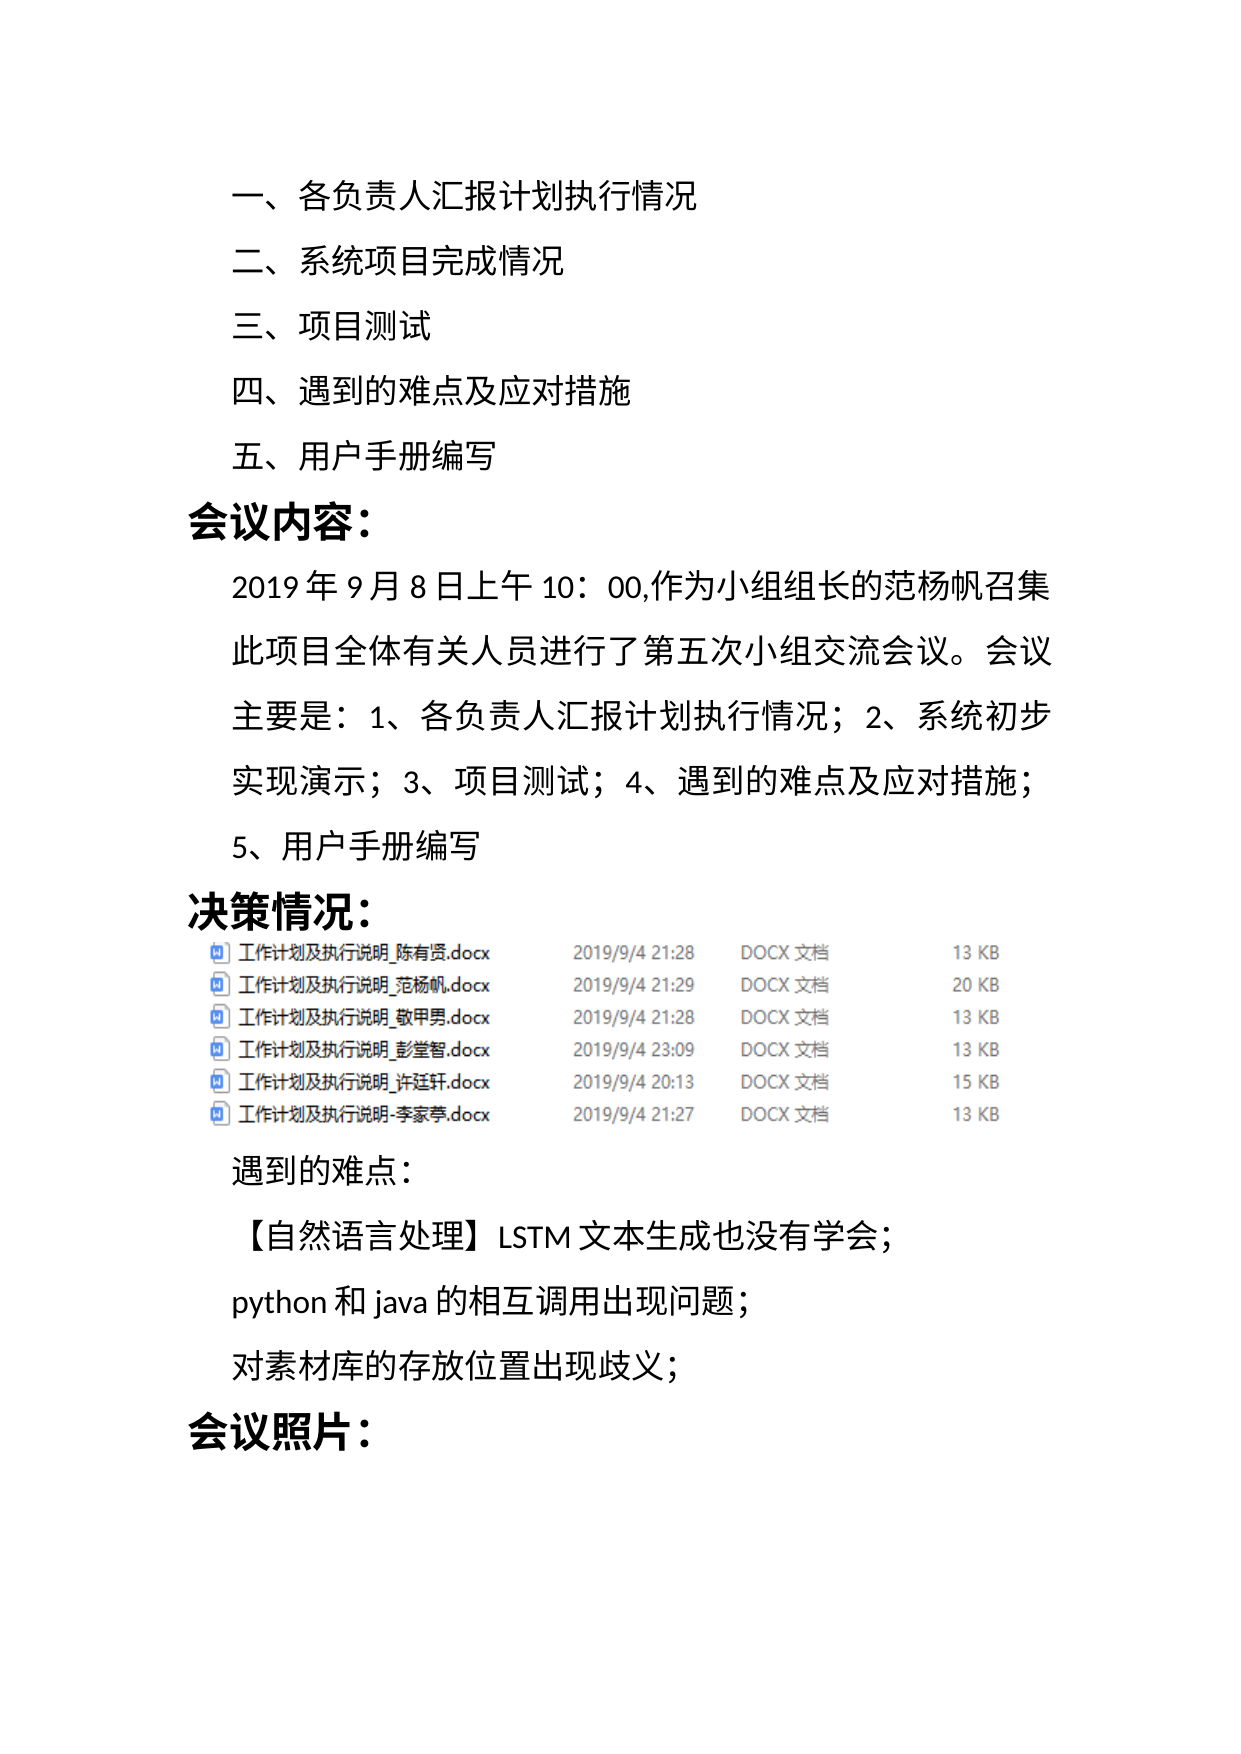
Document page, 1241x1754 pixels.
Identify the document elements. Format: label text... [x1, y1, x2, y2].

list 用户手册编写 [187, 422, 1053, 487]
list python和java的相互调用出现问题； [231, 1267, 1053, 1332]
text 会议照片： [187, 1397, 1053, 1462]
list 遇到的难点及应对措施 [187, 357, 1053, 422]
picture [187, 942, 1053, 1132]
list 【自然语言处理】LSTM文本生成也没有学会； [231, 1202, 1053, 1267]
list 各负责人汇报计划执行情况 [187, 162, 1053, 227]
text 会议内容： [187, 487, 1062, 552]
text 决策情况： [187, 877, 1062, 942]
list 系统项目完成情况 [187, 227, 1053, 292]
list 遇到的难点： [231, 1137, 1053, 1202]
list 项目测试 [187, 292, 1053, 357]
list 对素材库的存放位置出现歧义； [231, 1332, 1053, 1397]
list 2019年9月8日上午10：00,作为小组组长的范杨帆召集此项目全体有关人员进行了第五次小组交流会议。会议主要是：1、各负责人汇报计划执行情况；2、系统初步实现演示；3、项目测试；4、遇到的难点及应对措施；5、用户手册编写 [231, 552, 1053, 877]
